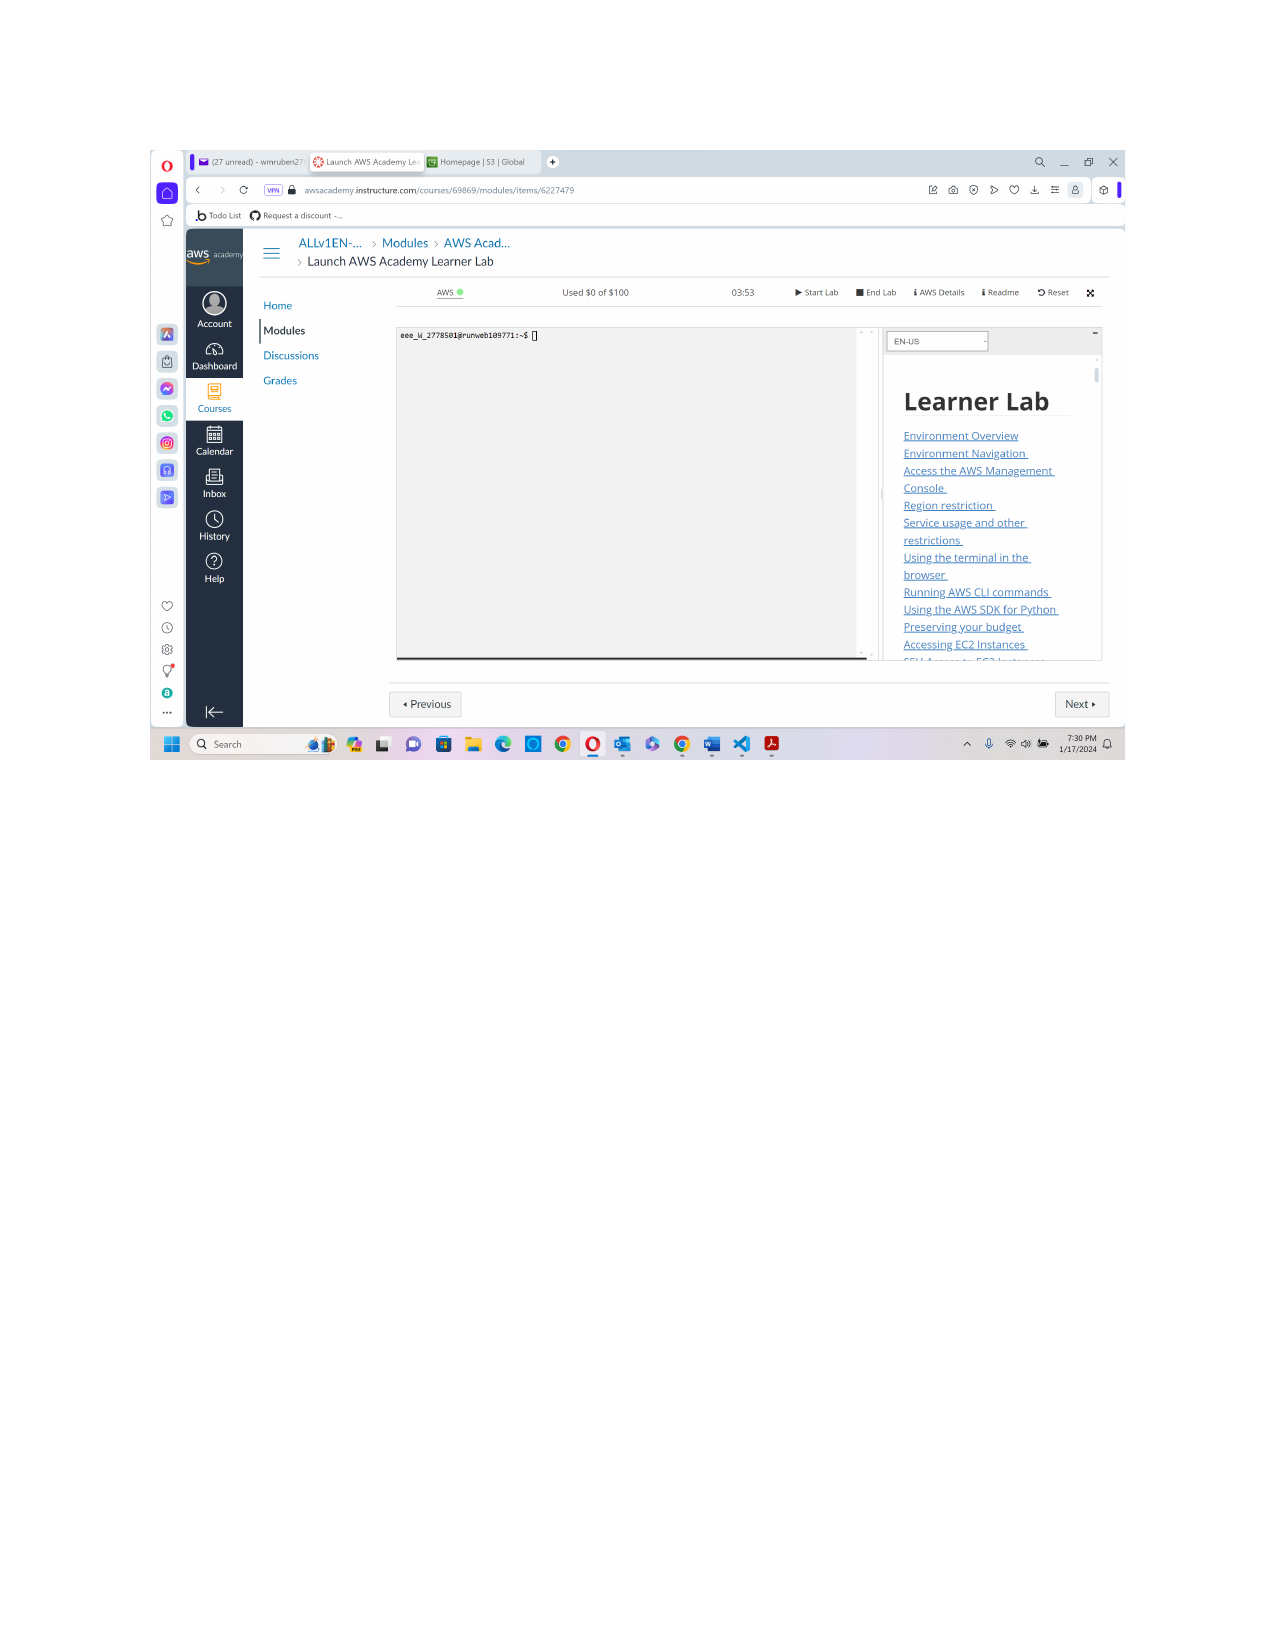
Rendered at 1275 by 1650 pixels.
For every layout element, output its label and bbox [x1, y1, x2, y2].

picture [150, 150, 1125, 760]
